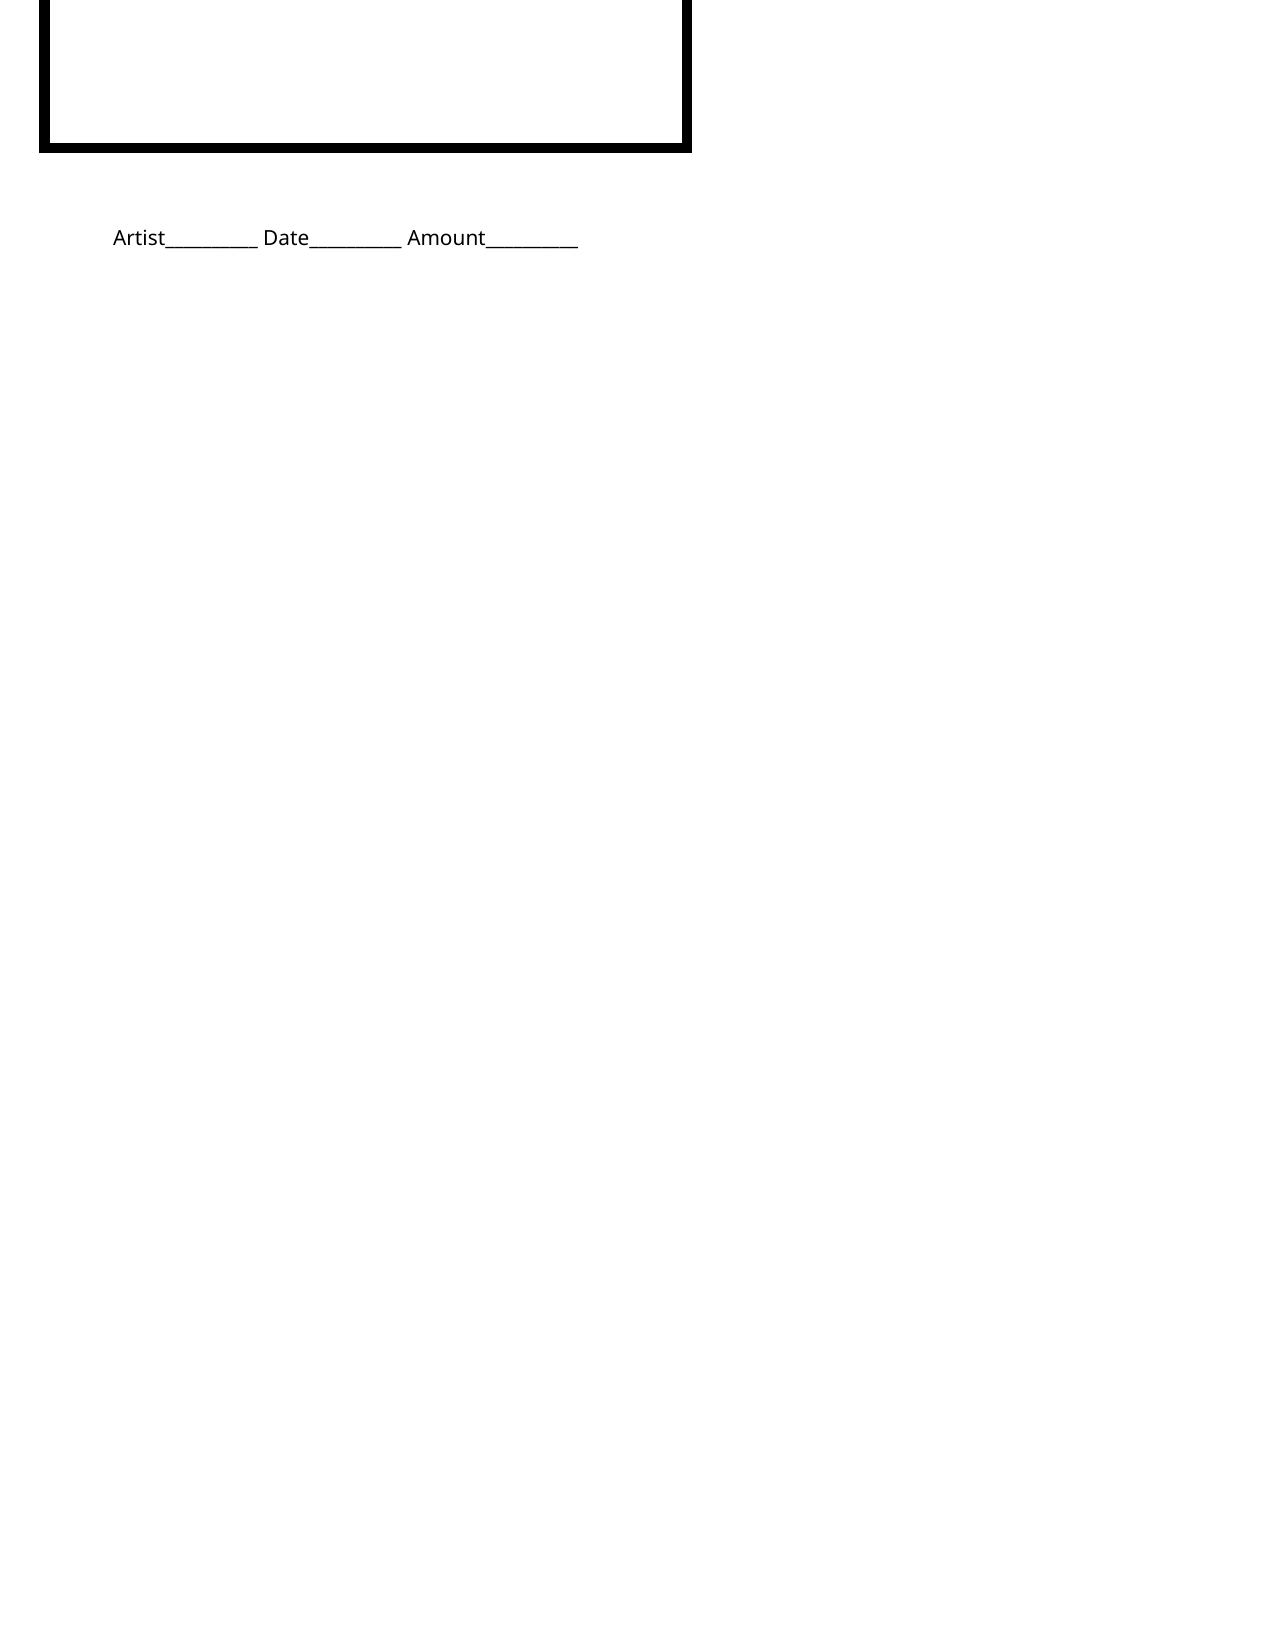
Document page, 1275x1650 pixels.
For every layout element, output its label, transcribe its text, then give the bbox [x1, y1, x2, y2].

text Artist__________ Date__________ Amount__________ [75, 223, 1200, 251]
